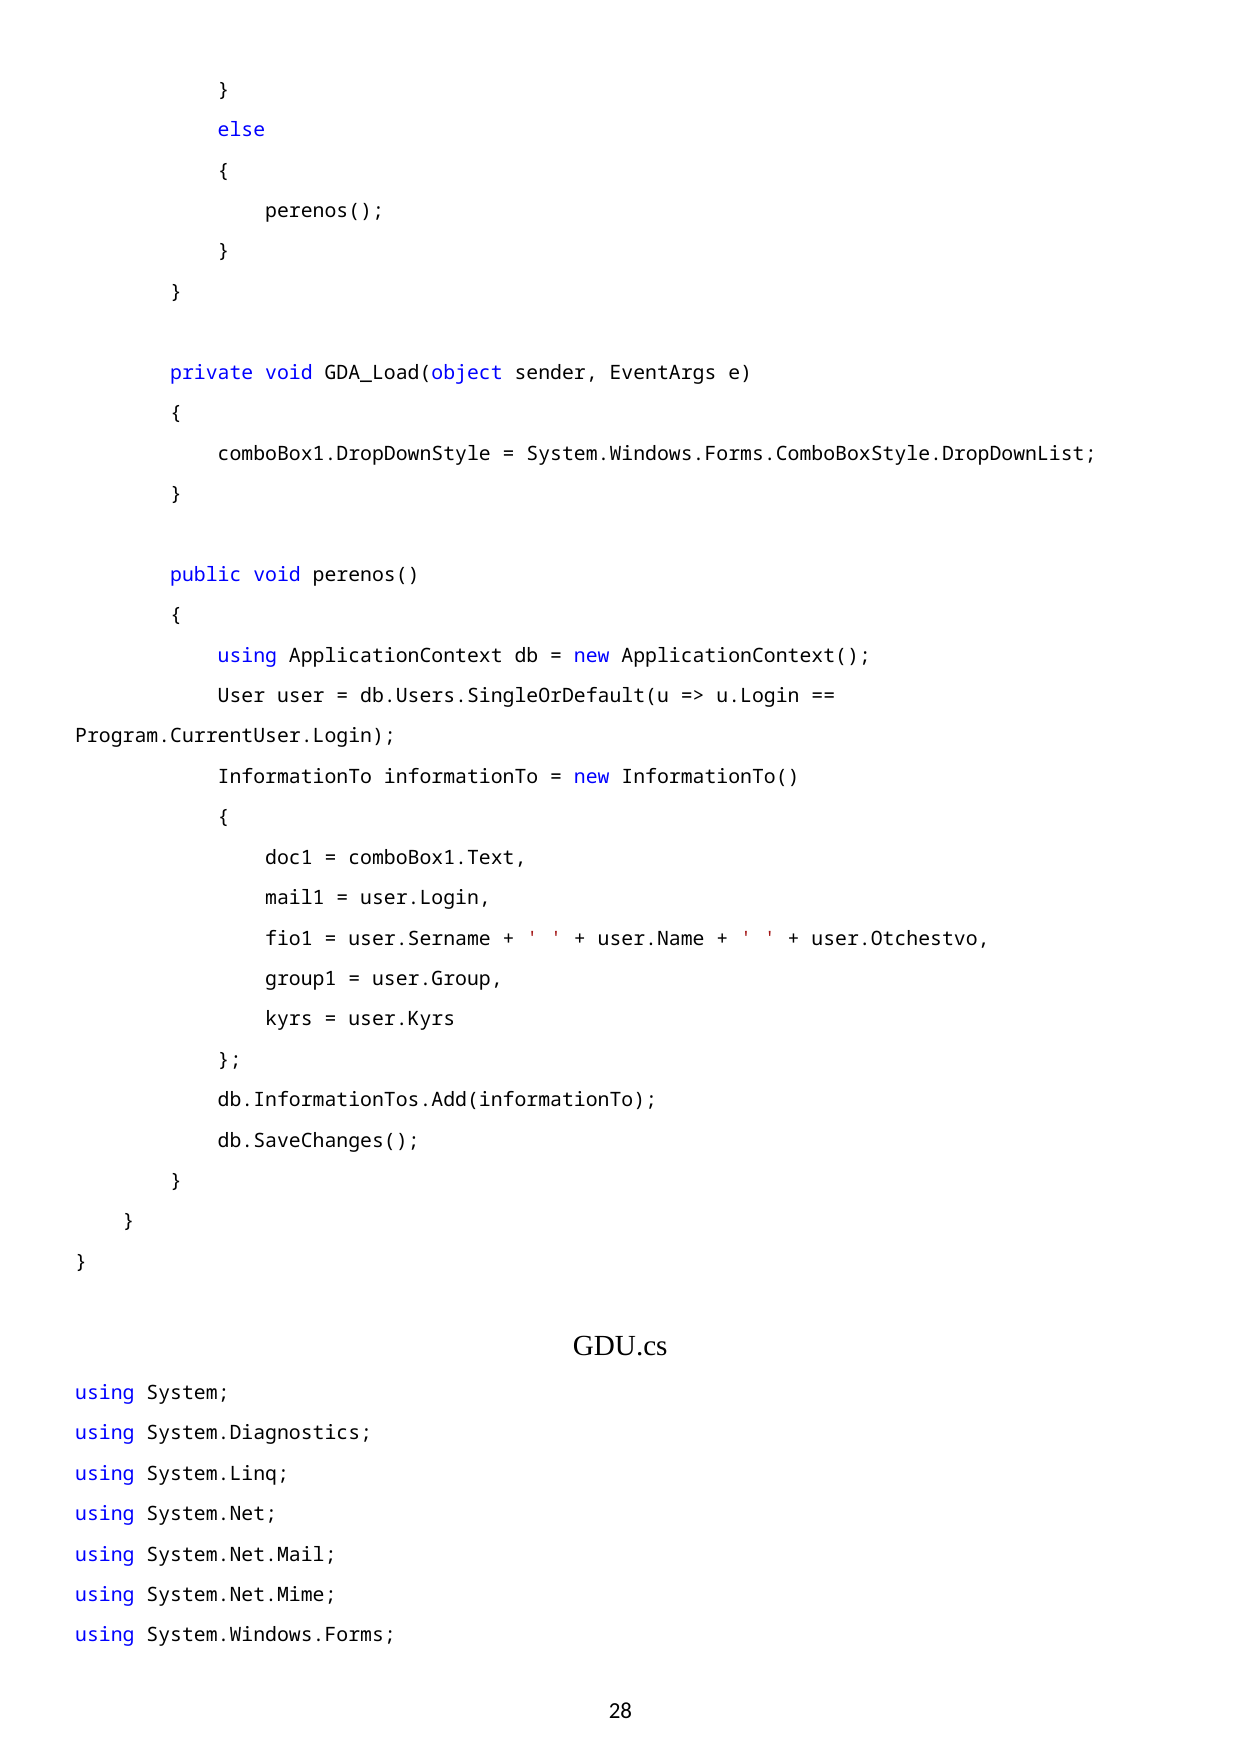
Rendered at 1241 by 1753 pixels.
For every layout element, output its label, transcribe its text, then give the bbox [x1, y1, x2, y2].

text { [75, 398, 1165, 425]
text db.InformationTos.Add(informationTo); [75, 1085, 1165, 1112]
text } [75, 479, 1165, 506]
text mail1 = user.Login, [75, 883, 1165, 910]
text private void GDA_Load(object sender, EventArgs e) [75, 358, 1165, 385]
text using System.Windows.Forms; [75, 1621, 1165, 1648]
text using System.Linq; [75, 1459, 1165, 1486]
text using System.Net.Mail; [75, 1540, 1165, 1567]
text using System.Diagnostics; [75, 1419, 1165, 1446]
text using ApplicationContext db = new ApplicationContext(); [75, 641, 1165, 668]
text doc1 = comboBox1.Text, [75, 843, 1165, 870]
text fio1 = user.Sername + ' ' + user.Name + ' ' + user.Otchestvo, [75, 924, 1165, 951]
text { [75, 156, 1165, 183]
text comboBox1.DropDownStyle = System.Windows.Forms.ComboBoxStyle.DropDownList; [75, 439, 1165, 466]
text } [75, 237, 1165, 264]
text db.SaveChanges(); [75, 1126, 1165, 1153]
text kyrs = user.Kyrs [75, 1004, 1165, 1032]
text } [75, 1166, 1165, 1193]
text InformationTo informationTo = new InformationTo() [75, 762, 1165, 789]
text GDU.cs [75, 1328, 1165, 1361]
text public void perenos() [75, 560, 1165, 587]
text else [75, 115, 1165, 142]
text { [75, 600, 1165, 627]
text using System.Net.Mime; [75, 1580, 1165, 1607]
text { [75, 802, 1165, 829]
text using System.Net; [75, 1499, 1165, 1526]
text } [75, 1247, 1165, 1274]
text } [75, 277, 1165, 304]
text User user = db.Users.SingleOrDefault(u => u.Login == Program.CurrentUser.Login); [75, 681, 1165, 749]
text } [75, 1207, 1165, 1234]
text group1 = user.Group, [75, 964, 1165, 991]
text } [75, 75, 1165, 102]
text perenos(); [75, 196, 1165, 223]
text using System; [75, 1378, 1165, 1405]
text }; [75, 1045, 1165, 1072]
